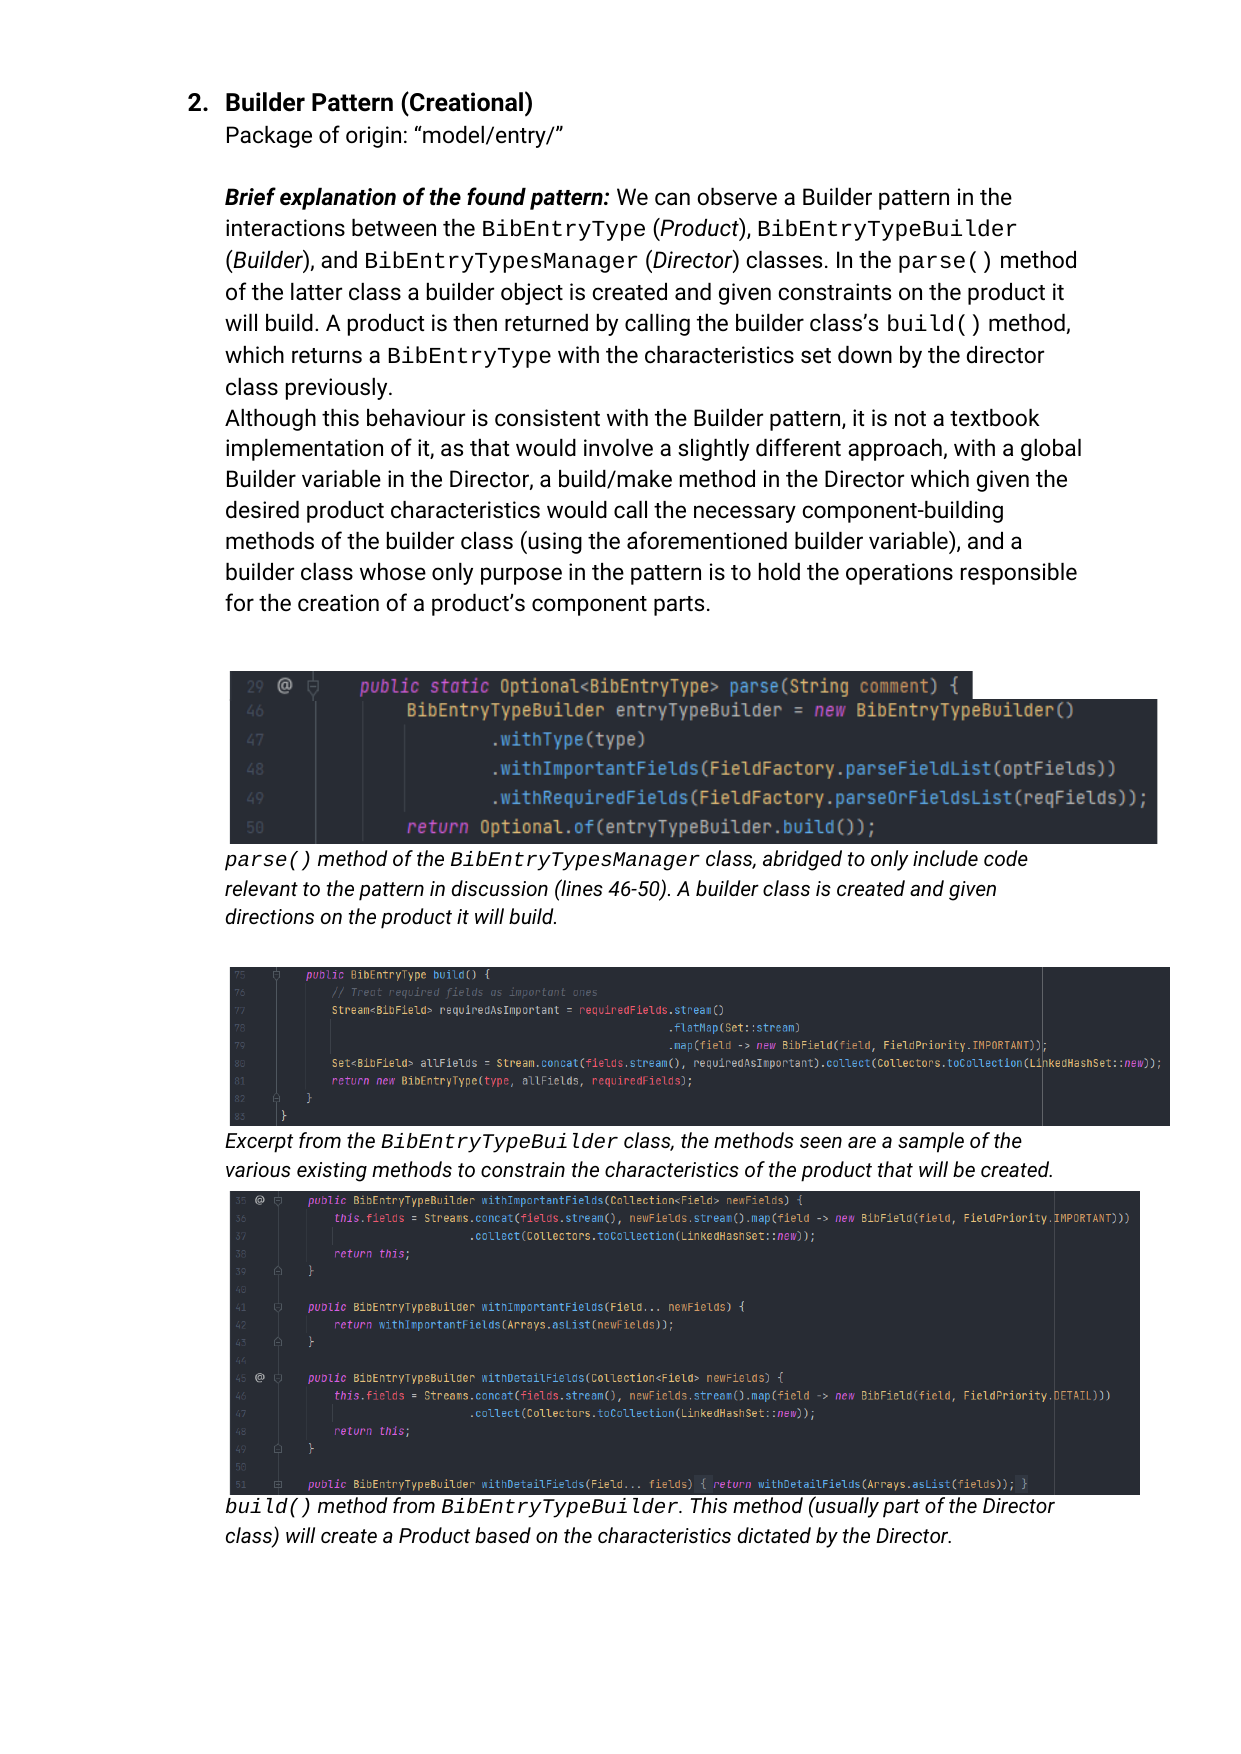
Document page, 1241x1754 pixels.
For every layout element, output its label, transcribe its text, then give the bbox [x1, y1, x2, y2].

text Although this behaviour is consistent with the Builder pattern, it is not a textbook implementation of it, as that would involve a slightly different approach, with a global Builder variable in the Director, a build/make method in the Director which given the desired product characteristics would call the necessary component-building methods of the builder class (using the aforementioned builder variable), and a builder class whose only purpose in the pattern is to hold the operations responsible for the creation of a product’s component parts. [225, 405, 1090, 617]
picture [229, 967, 1170, 1126]
picture [229, 671, 1158, 844]
text Brief explanation of the found pattern: We can observe a Builder pattern in the interactions between the BibEntryType (Product), BibEntryTypeBuilder (Builder), and BibEntryTypesManager (Director) classes. In the parse() method of the latter class a builder object is created and given constraints on the product it will build. A product is then returned by calling the builder class’s build() method, which returns a BibEntryType with the characteristics set down by the director class previously. [225, 184, 1090, 401]
text parse() method of the BibEntryTypesManager class, abridged to only include code relevant to the pattern in discussion (lines 46-50). A builder class is created and given directions on the product it will build. [225, 707, 1090, 929]
picture [229, 1191, 1140, 1495]
text Package of origin: “model/entry/” [225, 122, 1090, 149]
list Builder Pattern (Creational) [187, 88, 1090, 118]
text build() method from BibEntryTypeBuilder. This method (usually part of the Director class) will create a Product based on the characteristics dictated by the Director. [225, 1354, 1090, 1548]
